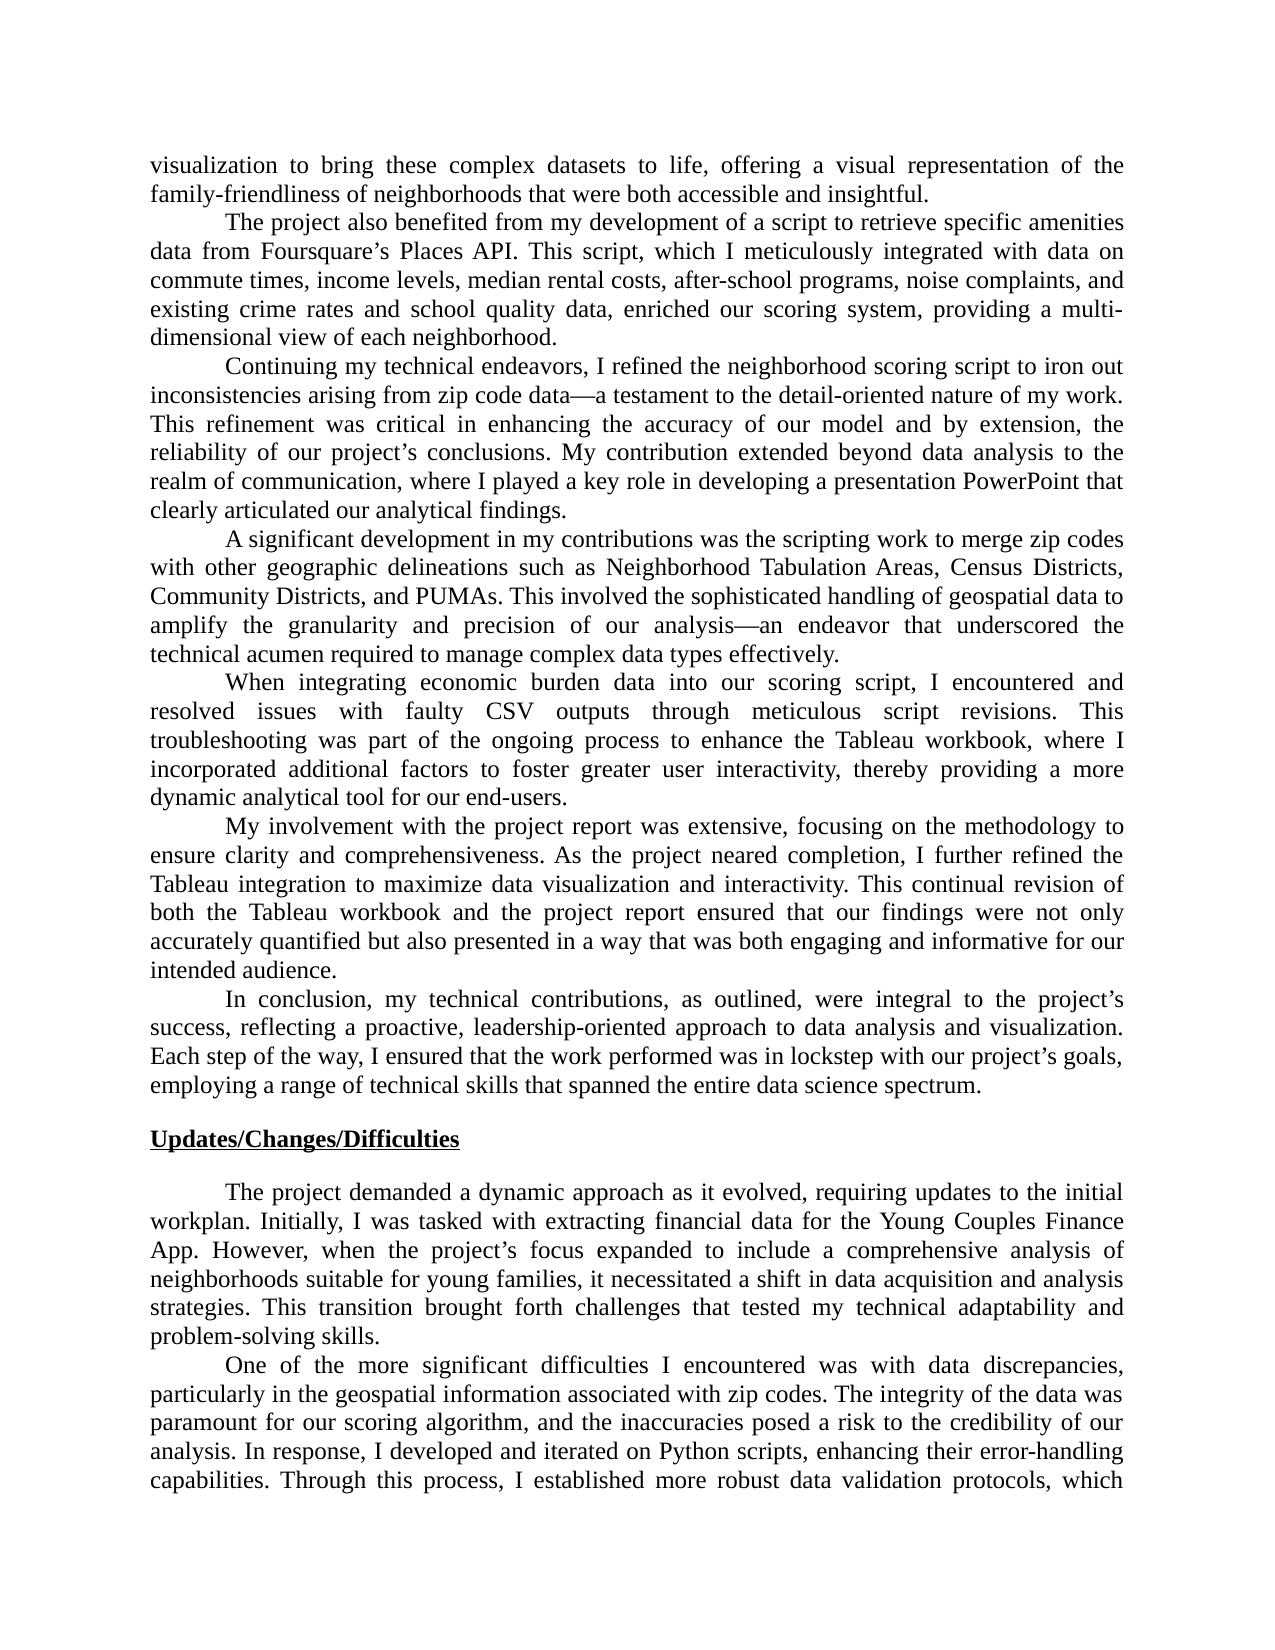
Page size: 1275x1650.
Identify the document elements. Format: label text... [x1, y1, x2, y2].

text In conclusion, my technical contributions, as outlined, were integral to the project’s success, reflecting a proactive, leadership-oriented approach to data analysis and visualization. Each step of the way, I ensured that the work performed was in lockstep with our project’s goals, employing a range of technical skills that spanned the entire data science spectrum. [150, 984, 1125, 1099]
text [150, 1350, 1125, 1494]
text The project also benefited from my development of a script to retrieve specific amenities data from Foursquare’s Places API. This script, which I meticulously integrated with data on commute times, income levels, median rental costs, after-school programs, noise complaints, and existing crime rates and school quality data, enriched our scoring system, providing a multi-dimensional view of each neighborhood. [150, 207, 1125, 351]
text A significant development in my contributions was the scripting work to merge zip codes with other geographic delineations such as Neighborhood Tabulation Areas, Census Districts, Community Districts, and PUMAs. This involved the sophisticated handling of geospatial data to amplify the granularity and precision of our analysis—an endeavor that underscored the technical acumen required to manage complex data types effectively. [150, 524, 1125, 667]
text The project demanded a dynamic approach as it evolved, requiring updates to the initial workplan. Initially, I was tasked with extracting financial data for the Young Couples Finance App. However, when the project’s focus expanded to include a comprehensive analysis of neighborhoods suitable for young families, it necessitated a shift in data acquisition and analysis strategies. This transition brought forth challenges that tested my technical adaptability and problem-solving skills. [150, 1177, 1125, 1350]
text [150, 150, 1125, 207]
text Continuing my technical endeavors, I refined the neighborhood scoring script to iron out inconsistencies arising from zip code data—a testament to the detail-oriented nature of my work. This refinement was critical in enhancing the accuracy of our model and by extension, the reliability of our project’s conclusions. My contribution extended beyond data analysis to the realm of communication, where I played a key role in developing a presentation PowerPoint that clearly articulated our analytical findings. [150, 351, 1125, 524]
text When integrating economic burden data into our scoring script, I encountered and resolved issues with faulty CSV outputs through meticulous script revisions. This troubleshooting was part of the ongoing process to enhance the Tableau workbook, where I incorporated additional factors to foster greater user interactivity, thereby providing a more dynamic analytical tool for our end-users. [150, 667, 1125, 811]
subtitle Updates/Changes/Difficulties [150, 1124, 1125, 1152]
text My involvement with the project report was extensive, focusing on the methodology to ensure clarity and comprehensiveness. As the project neared completion, I further refined the Tableau integration to maximize data visualization and interactivity. This continual revision of both the Tableau workbook and the project report ensured that our findings were not only accurately quantified but also presented in a way that was both engaging and informative for our intended audience. [150, 811, 1125, 984]
